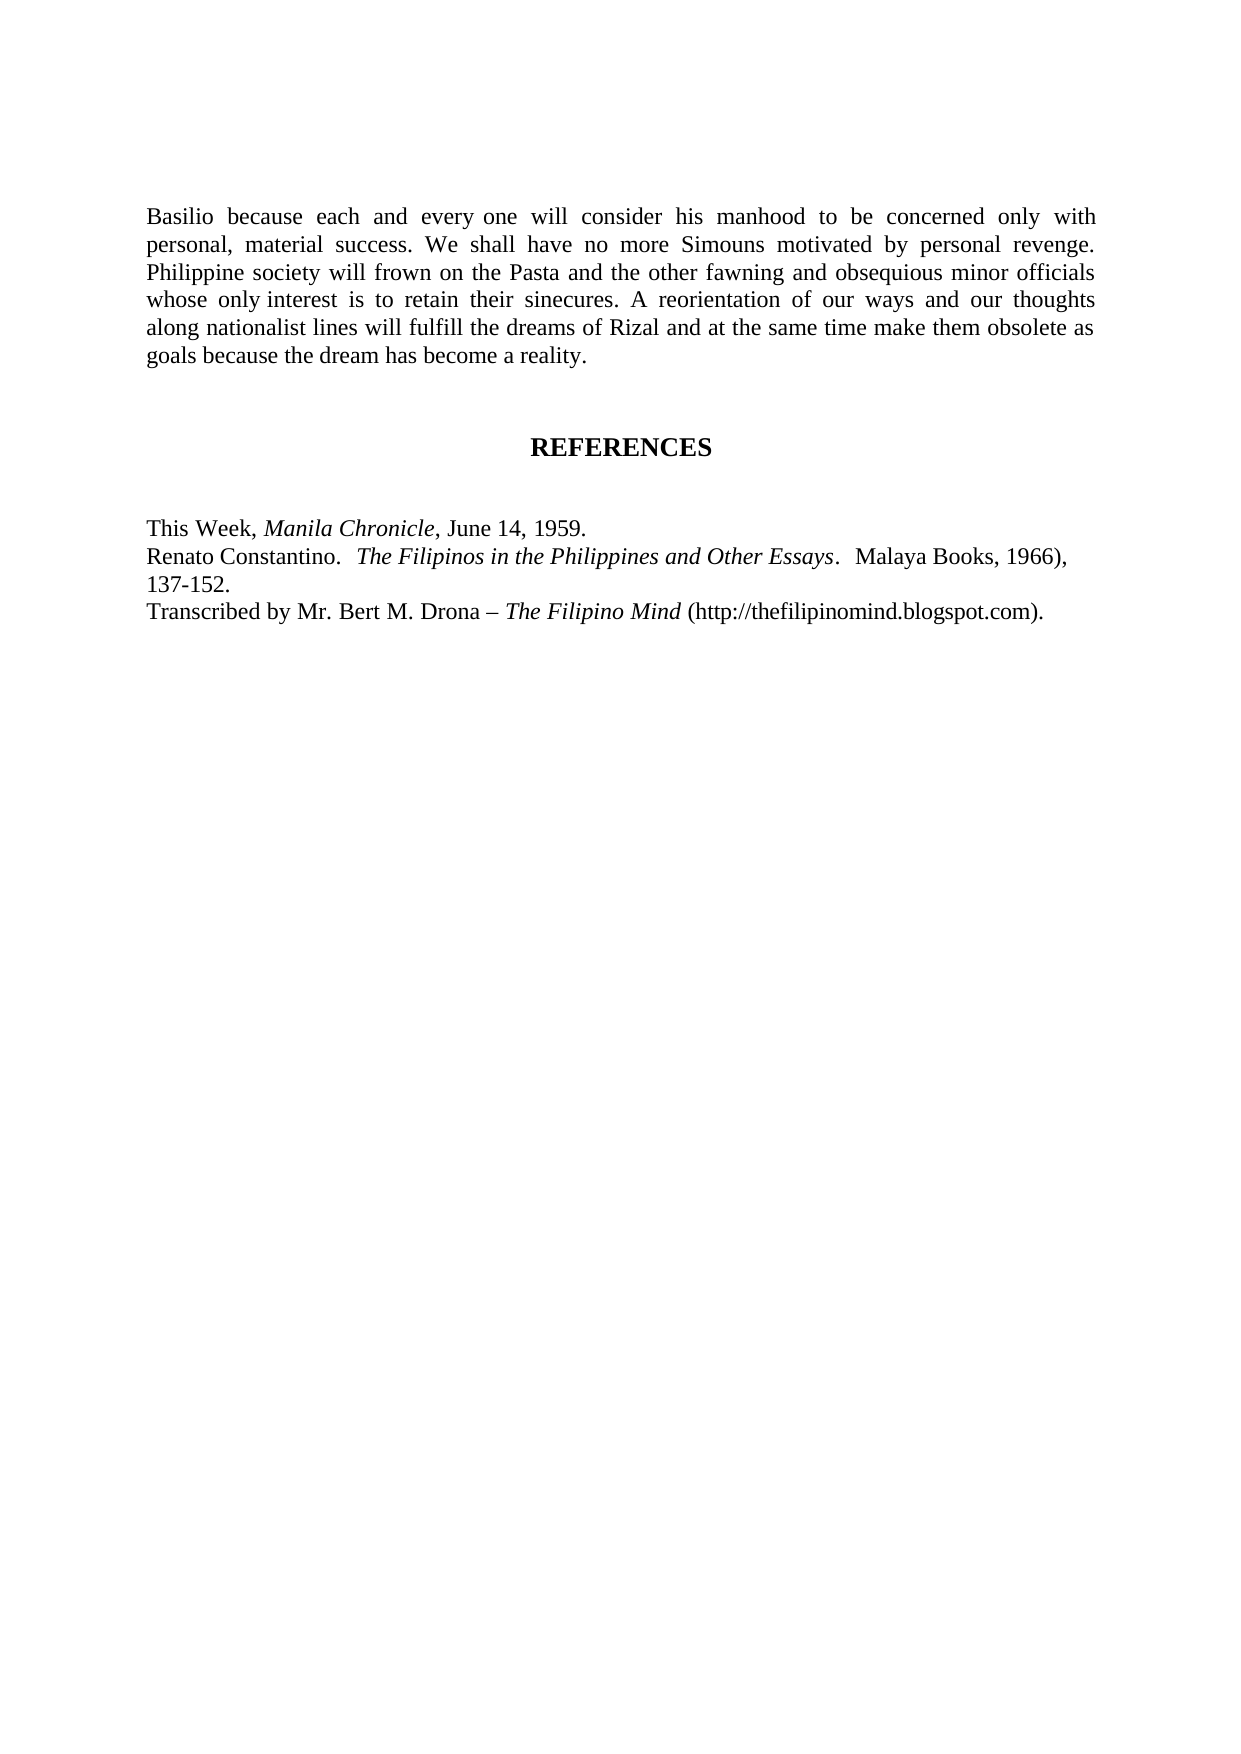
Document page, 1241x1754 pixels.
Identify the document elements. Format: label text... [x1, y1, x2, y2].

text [146, 202, 1096, 369]
text This Week, Manila Chronicle, June 14, 1959. [146, 514, 1107, 542]
text Transcribed by Mr. Bert M. Drona – The Filipino Mind (http://thefilipinomind.blogspot.com). [146, 598, 1107, 625]
text REFERENCES [135, 431, 1107, 462]
text Renato Constantino. The Filipinos in the Philippines and Other Essays. Malaya Books, 1966), 137-152. [146, 542, 1096, 598]
